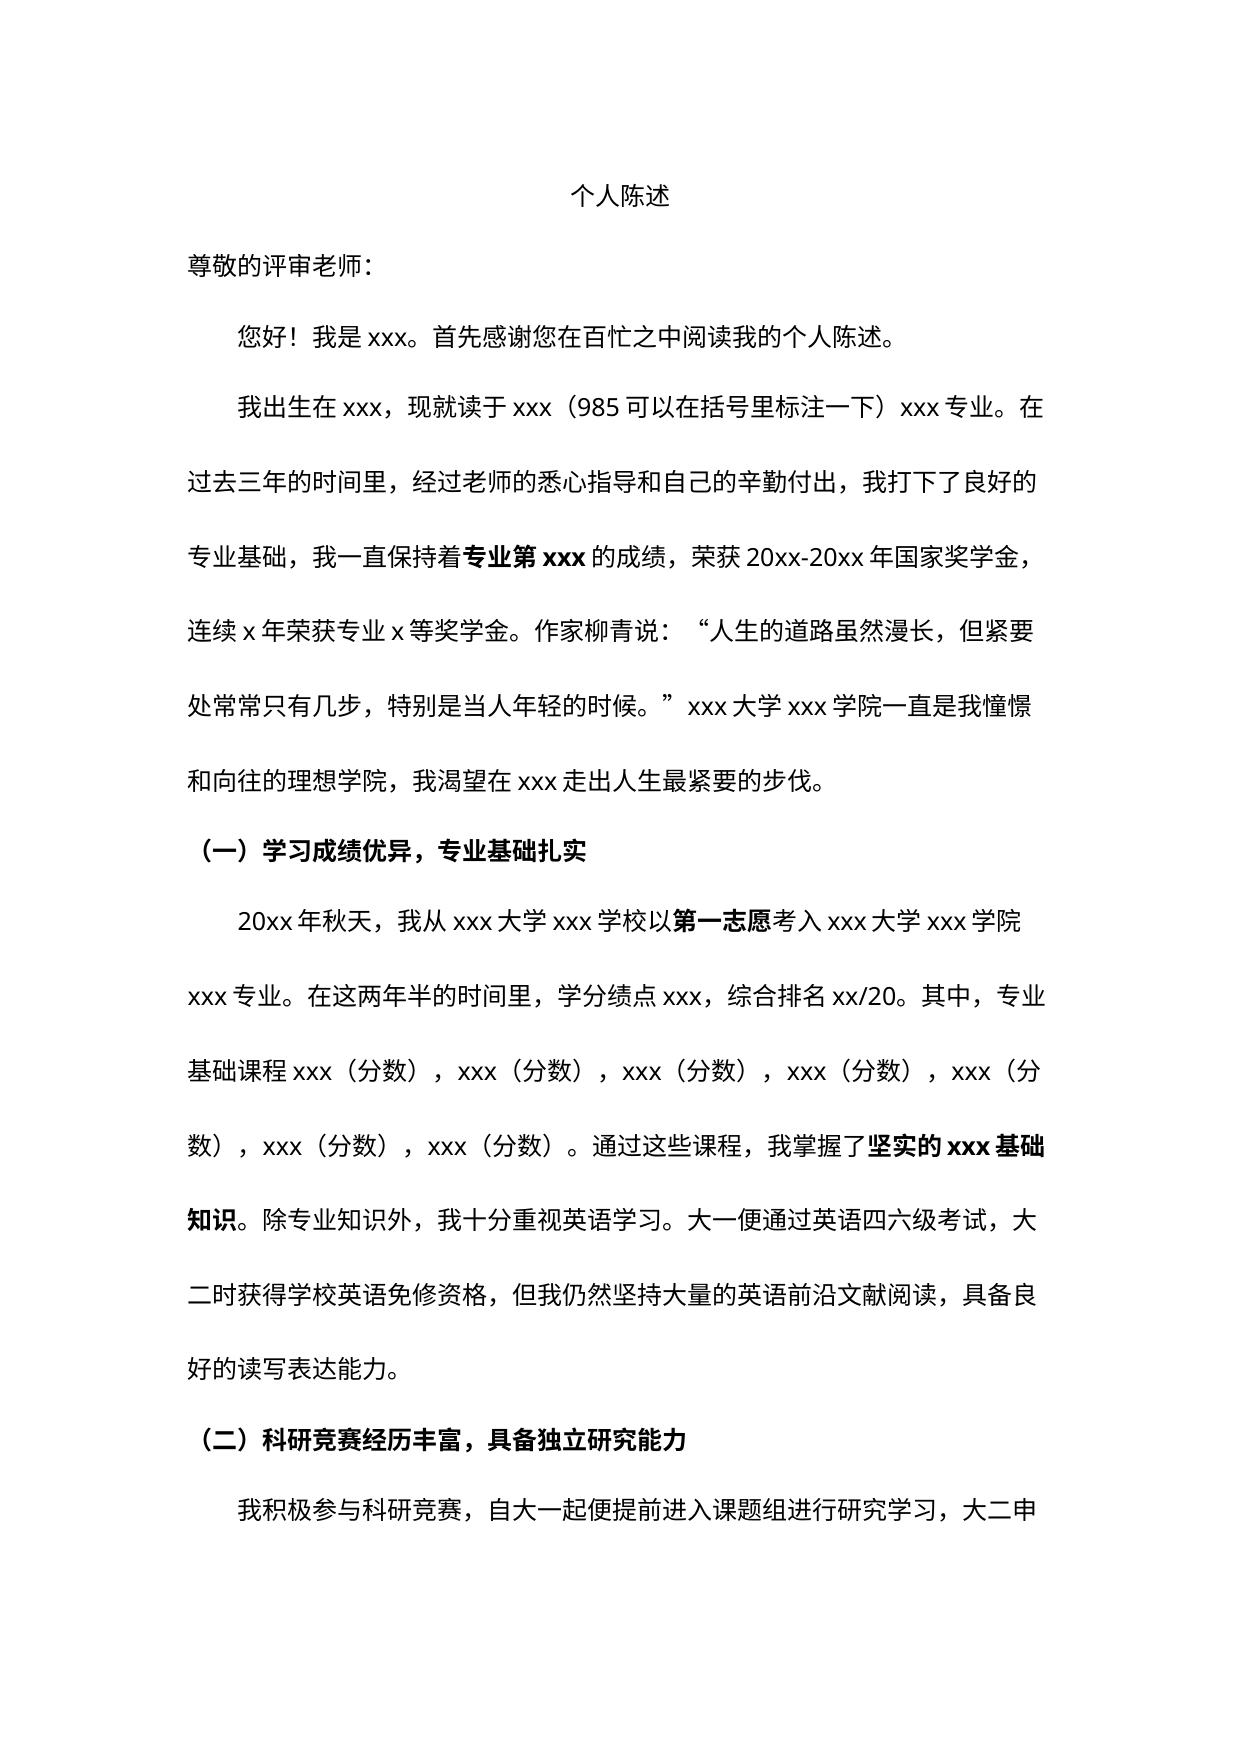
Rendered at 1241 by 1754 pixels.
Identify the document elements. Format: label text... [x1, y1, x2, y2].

text 我出生在xxx，现就读于xxx（985可以在括号里标注一下）xxx专业。在过去三年的时间里，经过老师的悉心指导和自己的辛勤付出，我打下了良好的专业基础，我一直保持着专业第xxx的成绩，荣获20xx-20xx年国家奖学金，连续x年荣获专业x等奖学金。作家柳青说：“人生的道路虽然漫长，但紧要处常常只有几步，特别是当人年轻的时候。”xxx大学xxx学院一直是我憧憬和向往的理想学院，我渴望在xxx走出人生最紧要的步伐。 [187, 373, 1053, 812]
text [187, 1476, 1053, 1541]
text 20xx年秋天，我从xxx大学xxx学校以第一志愿考入xxx大学xxx学院xxx专业。在这两年半的时间里，学分绩点xxx，综合排名xx/20。其中，专业基础课程xxx（分数），xxx（分数），xxx（分数），xxx（分数），xxx（分数），xxx（分数），xxx（分数）。通过这些课程，我掌握了坚实的xxx基础知识。除专业知识外，我十分重视英语学习。大一便通过英语四六级考试，大二时获得学校英语免修资格，但我仍然坚持大量的英语前沿文献阅读，具备良好的读写表达能力。 [187, 887, 1053, 1401]
text 个人陈述 [187, 162, 1053, 227]
text 尊敬的评审老师： [187, 232, 1053, 297]
text （二）科研竞赛经历丰富，具备独立研究能力 [187, 1406, 1053, 1471]
text 您好！我是xxx。首先感谢您在百忙之中阅读我的个人陈述。 [187, 303, 1053, 368]
text （一）学习成绩优异，专业基础扎实 [187, 817, 1053, 882]
